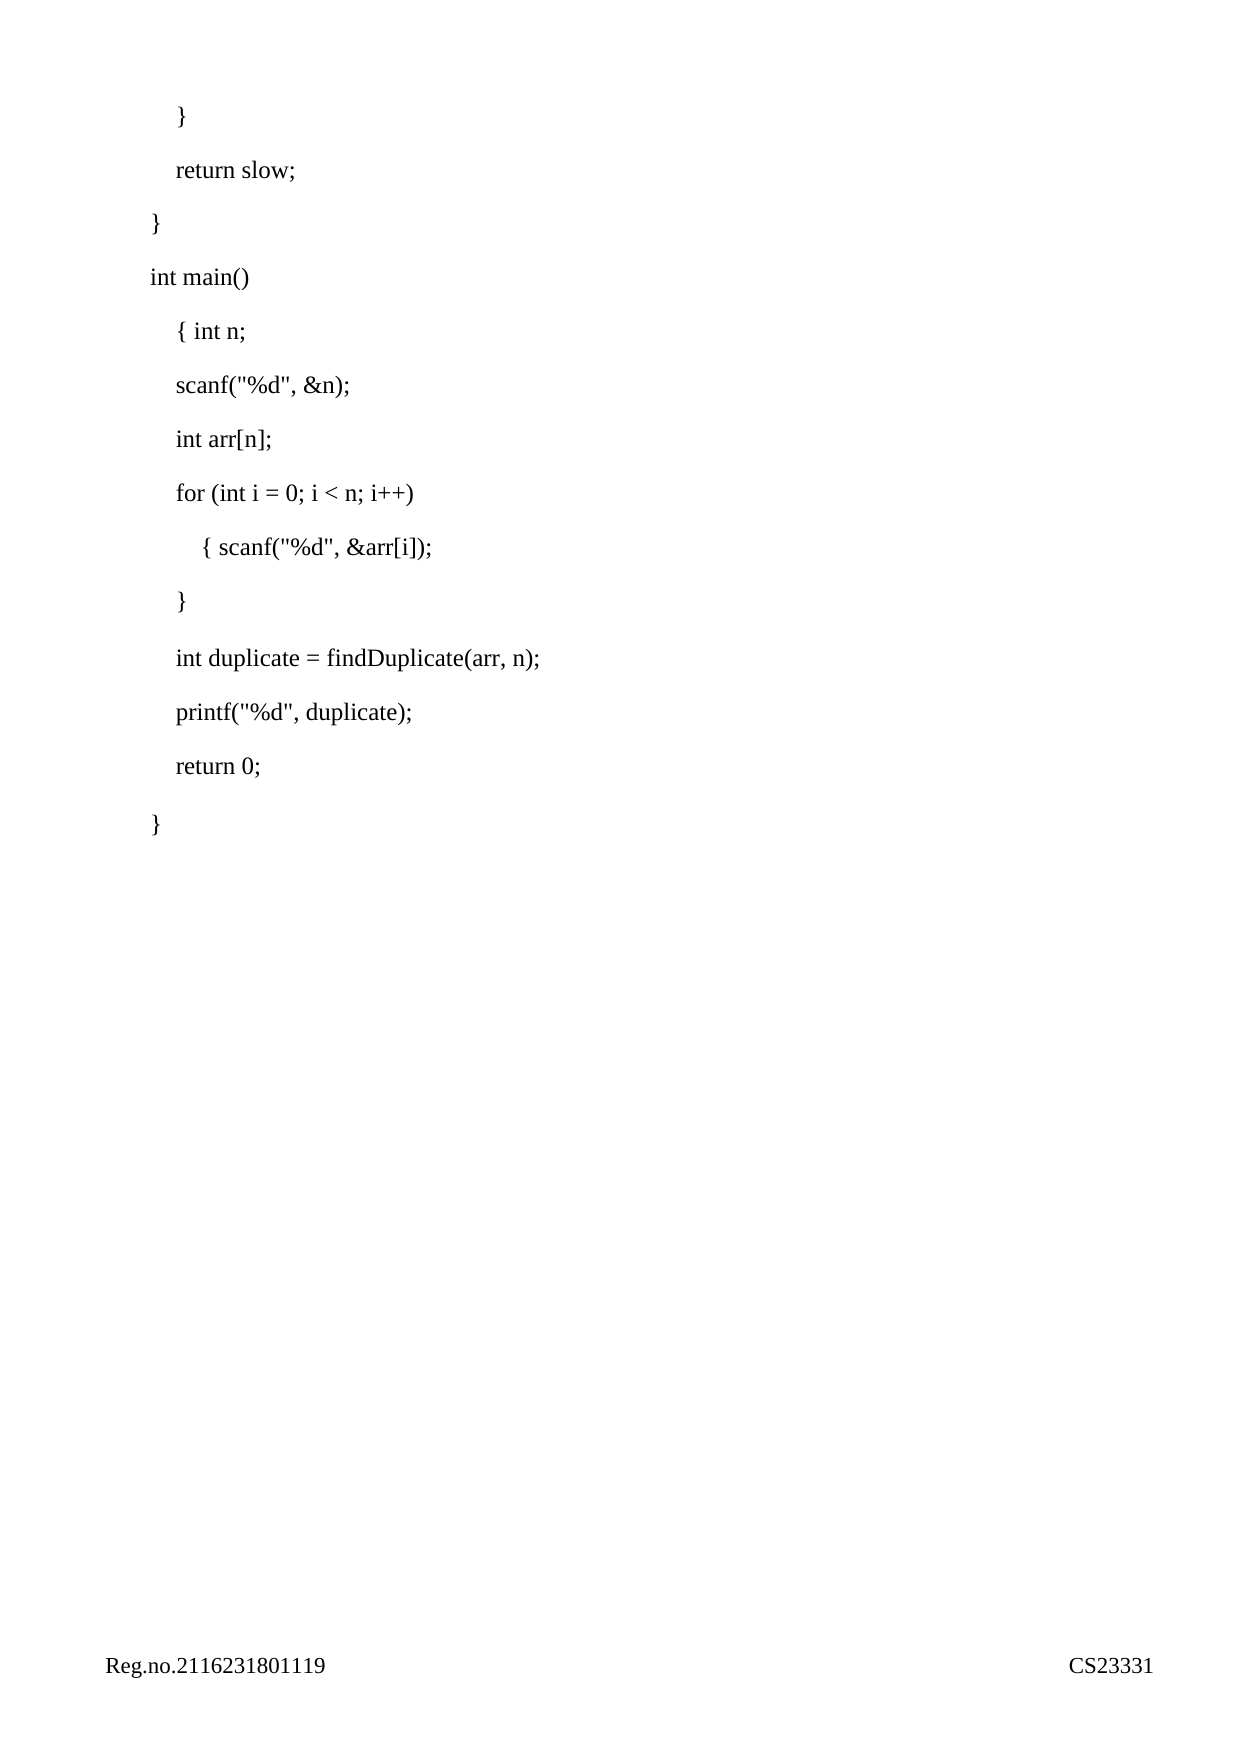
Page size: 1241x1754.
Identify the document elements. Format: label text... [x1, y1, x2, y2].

text } [176, 586, 1155, 615]
text return 0; [176, 751, 1155, 780]
text } [176, 101, 1155, 129]
text return slow; [176, 155, 1155, 183]
text int main() { int n; [150, 262, 288, 345]
text scanf("%d", &n); int arr[n]; [176, 370, 350, 453]
text int duplicate = findDuplicate(arr, n); printf("%d", duplicate); [176, 643, 593, 726]
text for (int i = 0; i < n; i++) { scanf("%d", &arr[i]); [176, 478, 459, 561]
text } [150, 208, 1155, 237]
text } [150, 809, 1155, 838]
